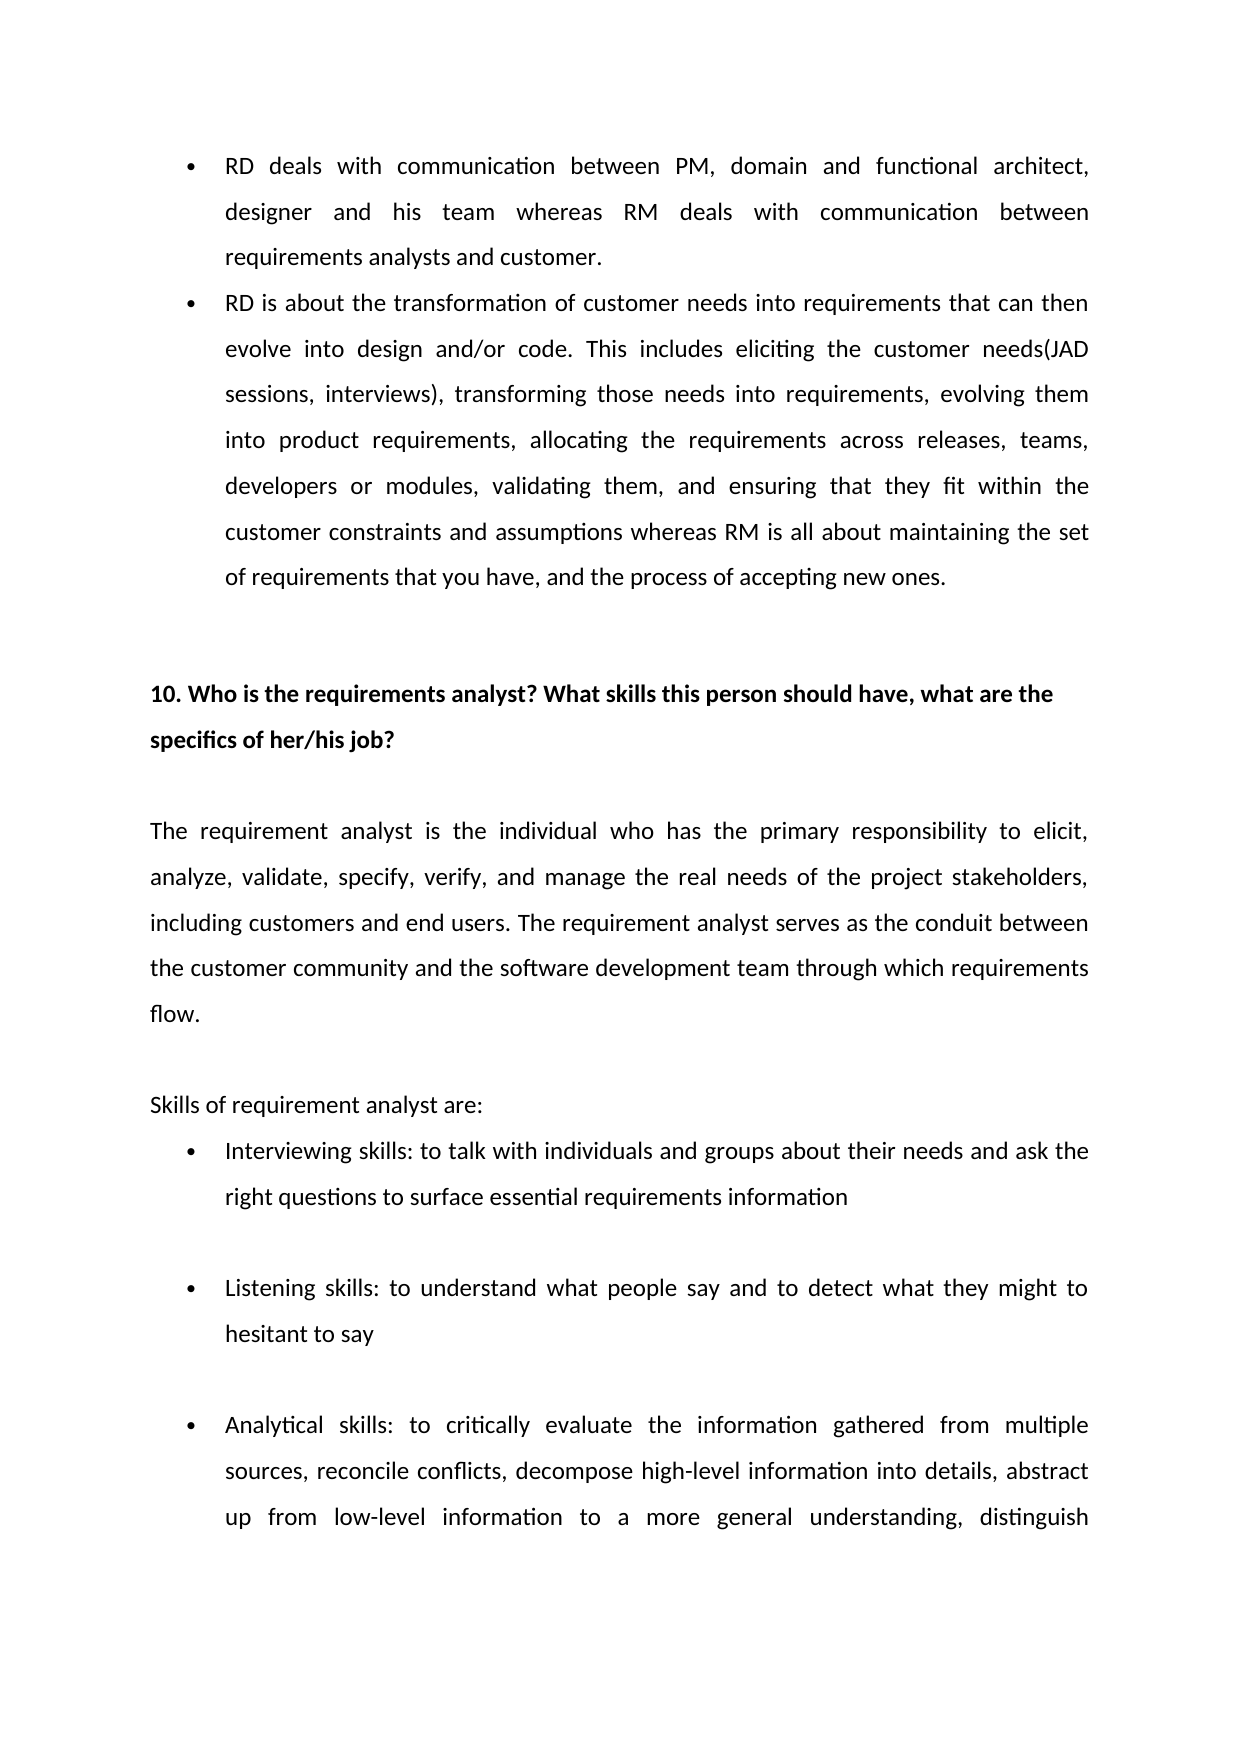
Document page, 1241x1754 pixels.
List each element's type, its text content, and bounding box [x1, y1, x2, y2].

text specifics of her/his job? [150, 724, 1090, 754]
text 10. Who is the requirements analyst? What skills this person should have, what are the [150, 678, 1090, 708]
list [187, 1410, 1090, 1532]
list Interviewing skills: to talk with individuals and groups about their needs and ask the right questions to surface essential requirements information [187, 1135, 1090, 1212]
list Listening skills: to understand what people say and to detect what they might to hesitant to say [187, 1272, 1090, 1349]
text Skills of requirement analyst are: [150, 1089, 1090, 1120]
text The requirement analyst is the individual who has the primary responsibility to elicit, analyze, validate, specify, verify, and manage the real needs of the project stakeholders, including customers and end users. The requirement analyst serves as the conduit between the customer community and the software development team through which requirements flow. [150, 815, 1090, 1029]
list RD deals with communication between PM, domain and functional architect, designer and his team whereas RM deals with communication between requirements analysts and customer. [187, 150, 1090, 272]
list RD is about the transformation of customer needs into requirements that can then evolve into design and/or code. This includes eliciting the customer needs(JAD sessions, interviews), transforming those needs into requirements, evolving them into product requirements, allocating the requirements across releases, teams, developers or modules, validating them, and ensuring that they fit within the customer constraints and assumptions whereas RM is all about maintaining the set of requirements that you have, and the process of accepting new ones. [187, 287, 1090, 592]
